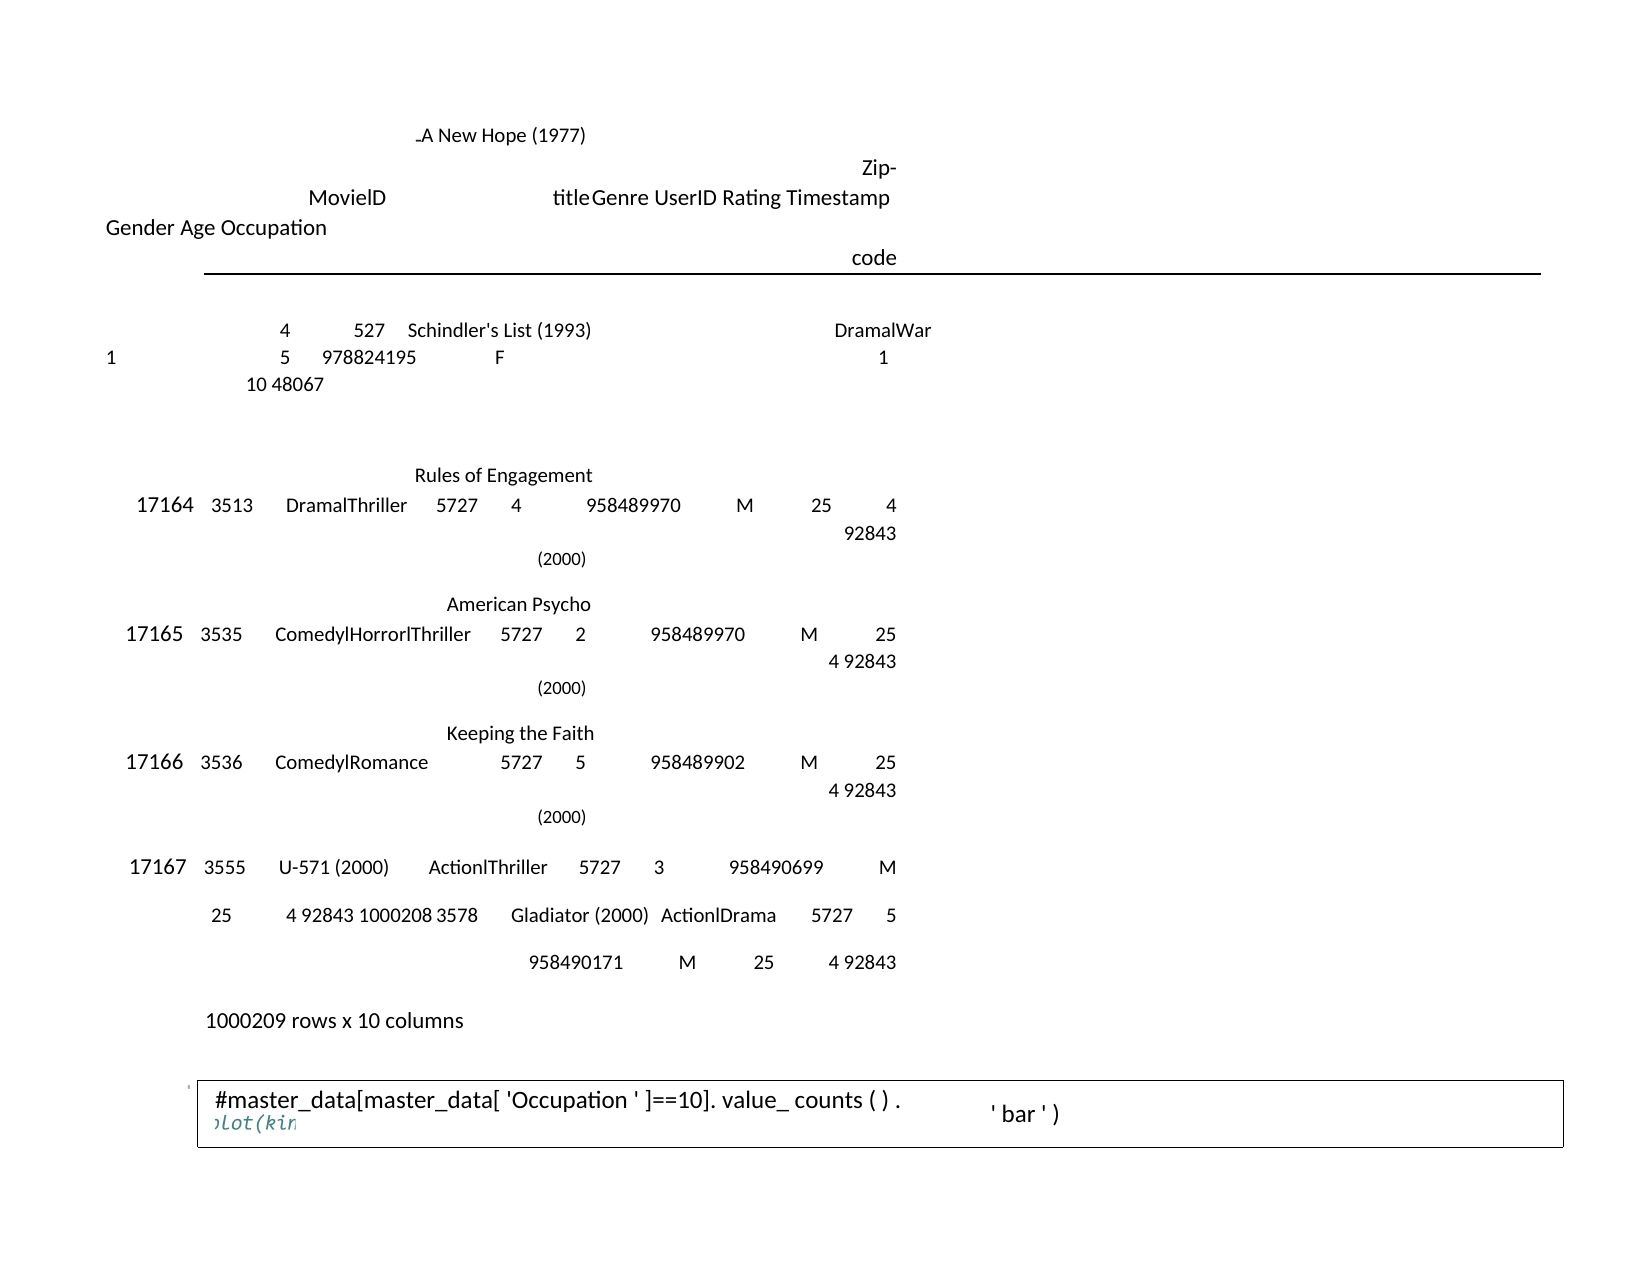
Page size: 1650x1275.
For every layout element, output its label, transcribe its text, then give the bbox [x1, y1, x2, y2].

text (2000) [537, 547, 896, 570]
text MovielD title Genre UserID Rating Timestamp Gender Age Occupation [106, 183, 896, 241]
list 3535 ComedylHorrorlThriller 5727 2 958489970 M 25 4 92843 [106, 619, 896, 674]
list 3536 ComedylRomance 5727 5 958489902 M 25 4 92843 [106, 747, 896, 803]
text code [106, 243, 897, 271]
list 3555 U-571 (2000) ActionlThriller 5727 3 958490699 M 25 4 92843 1000208 3578 Gladiator (2000) ActionlDrama 5727 5 958490171 M 25 4 92843 [106, 852, 896, 975]
text (2000) [537, 676, 896, 699]
text Rules of Engagement [414, 463, 896, 488]
text 1000209 rows x 10 columns [205, 1007, 896, 1035]
text Keeping the Faith [447, 720, 896, 746]
text Zip- [106, 153, 897, 181]
table_header [190, 1051, 1571, 1147]
text 4 527 Schindler's List (1993) DramalWar 1 5 978824195 F 1 10 48067 [106, 317, 896, 397]
text American Psycho [447, 591, 896, 617]
picture [214, 1114, 296, 1134]
text A New Hope (1977) [416, 122, 896, 150]
text (2000) [537, 805, 896, 828]
list 3513 DramalThriller 5727 4 958489970 M 25 4 92843 [106, 490, 896, 545]
